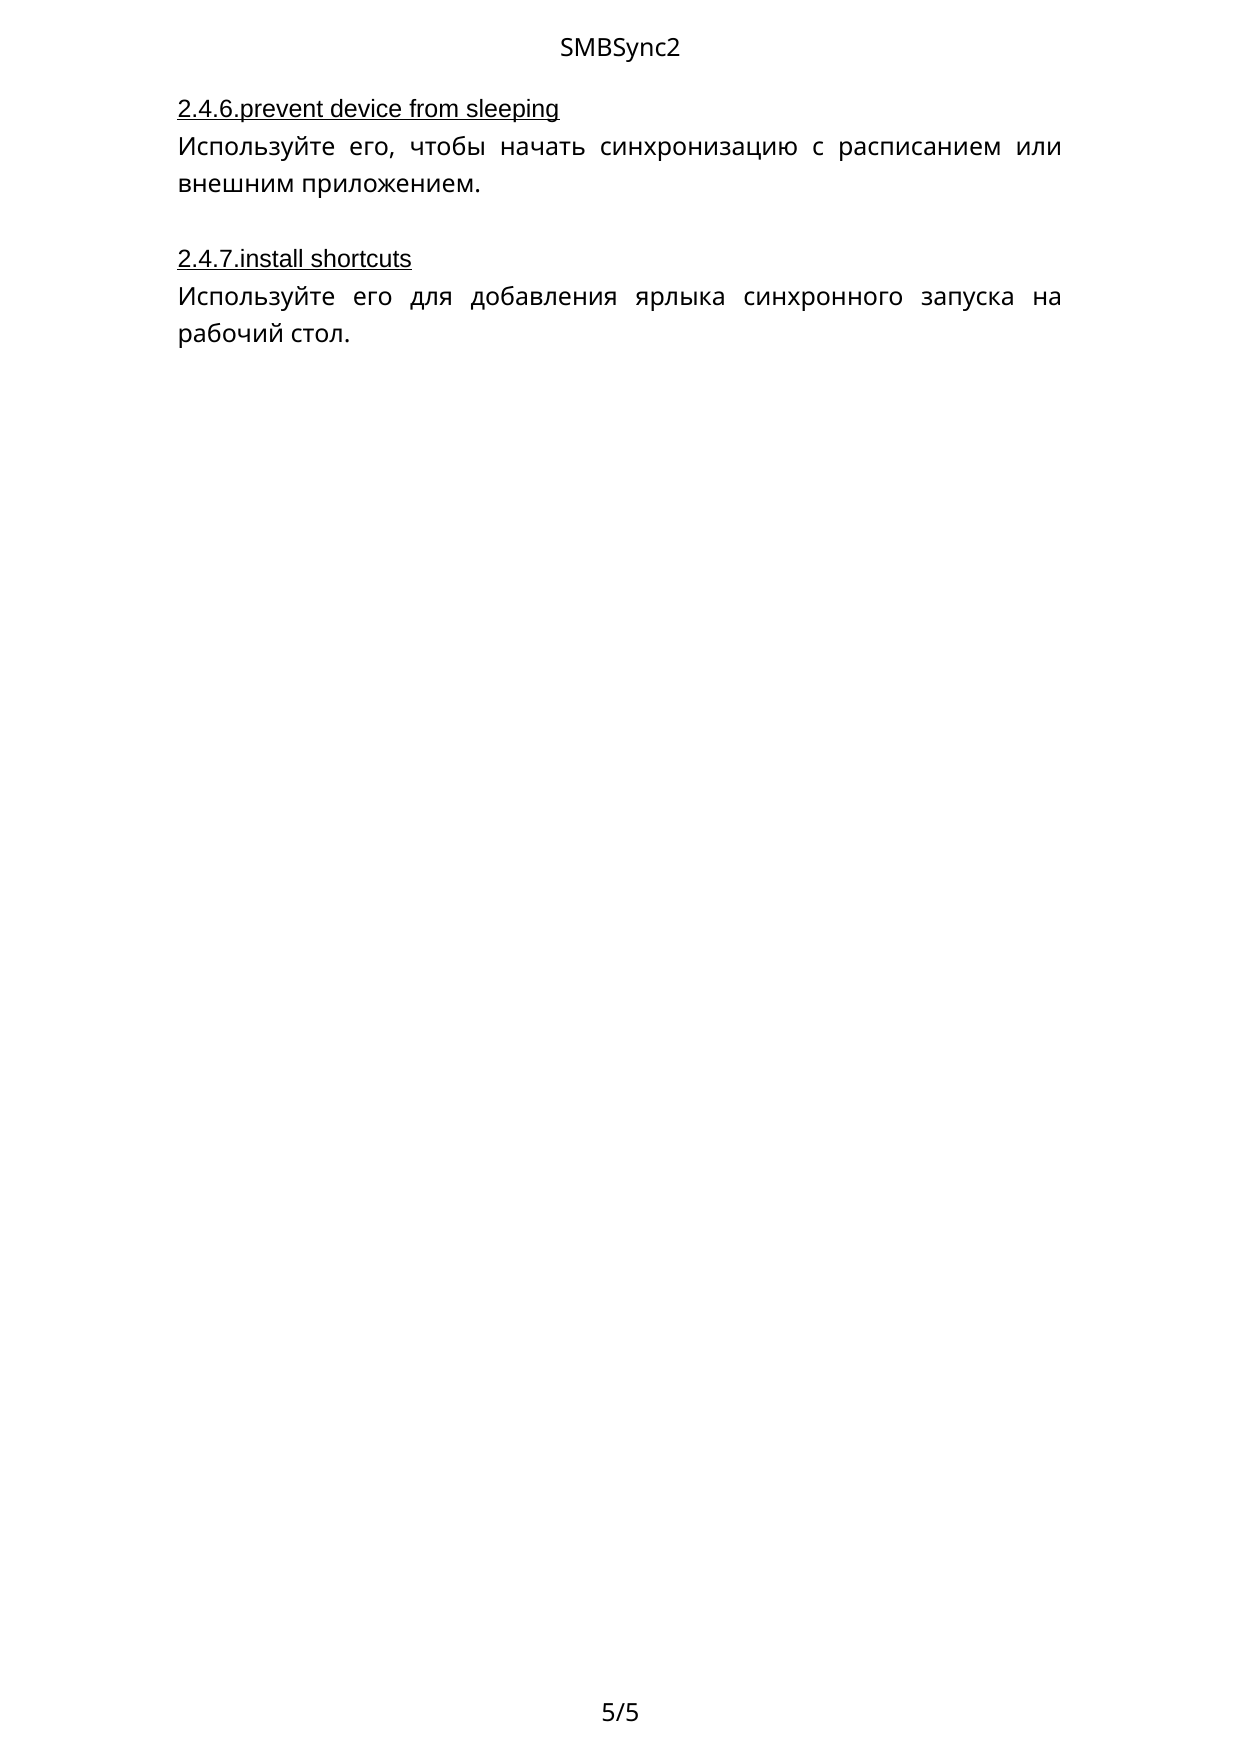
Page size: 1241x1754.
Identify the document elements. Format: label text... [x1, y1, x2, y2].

subtitle 2.4.7.install shortcuts [177, 239, 1063, 277]
subtitle 2.4.6.prevent device from sleeping [177, 89, 1063, 127]
text Используйте его для добавления ярлыка синхронного запуска на рабочий стол. [177, 277, 1063, 352]
text Используйте его, чтобы начать синхронизацию с расписанием или внешним приложением. [177, 127, 1063, 202]
